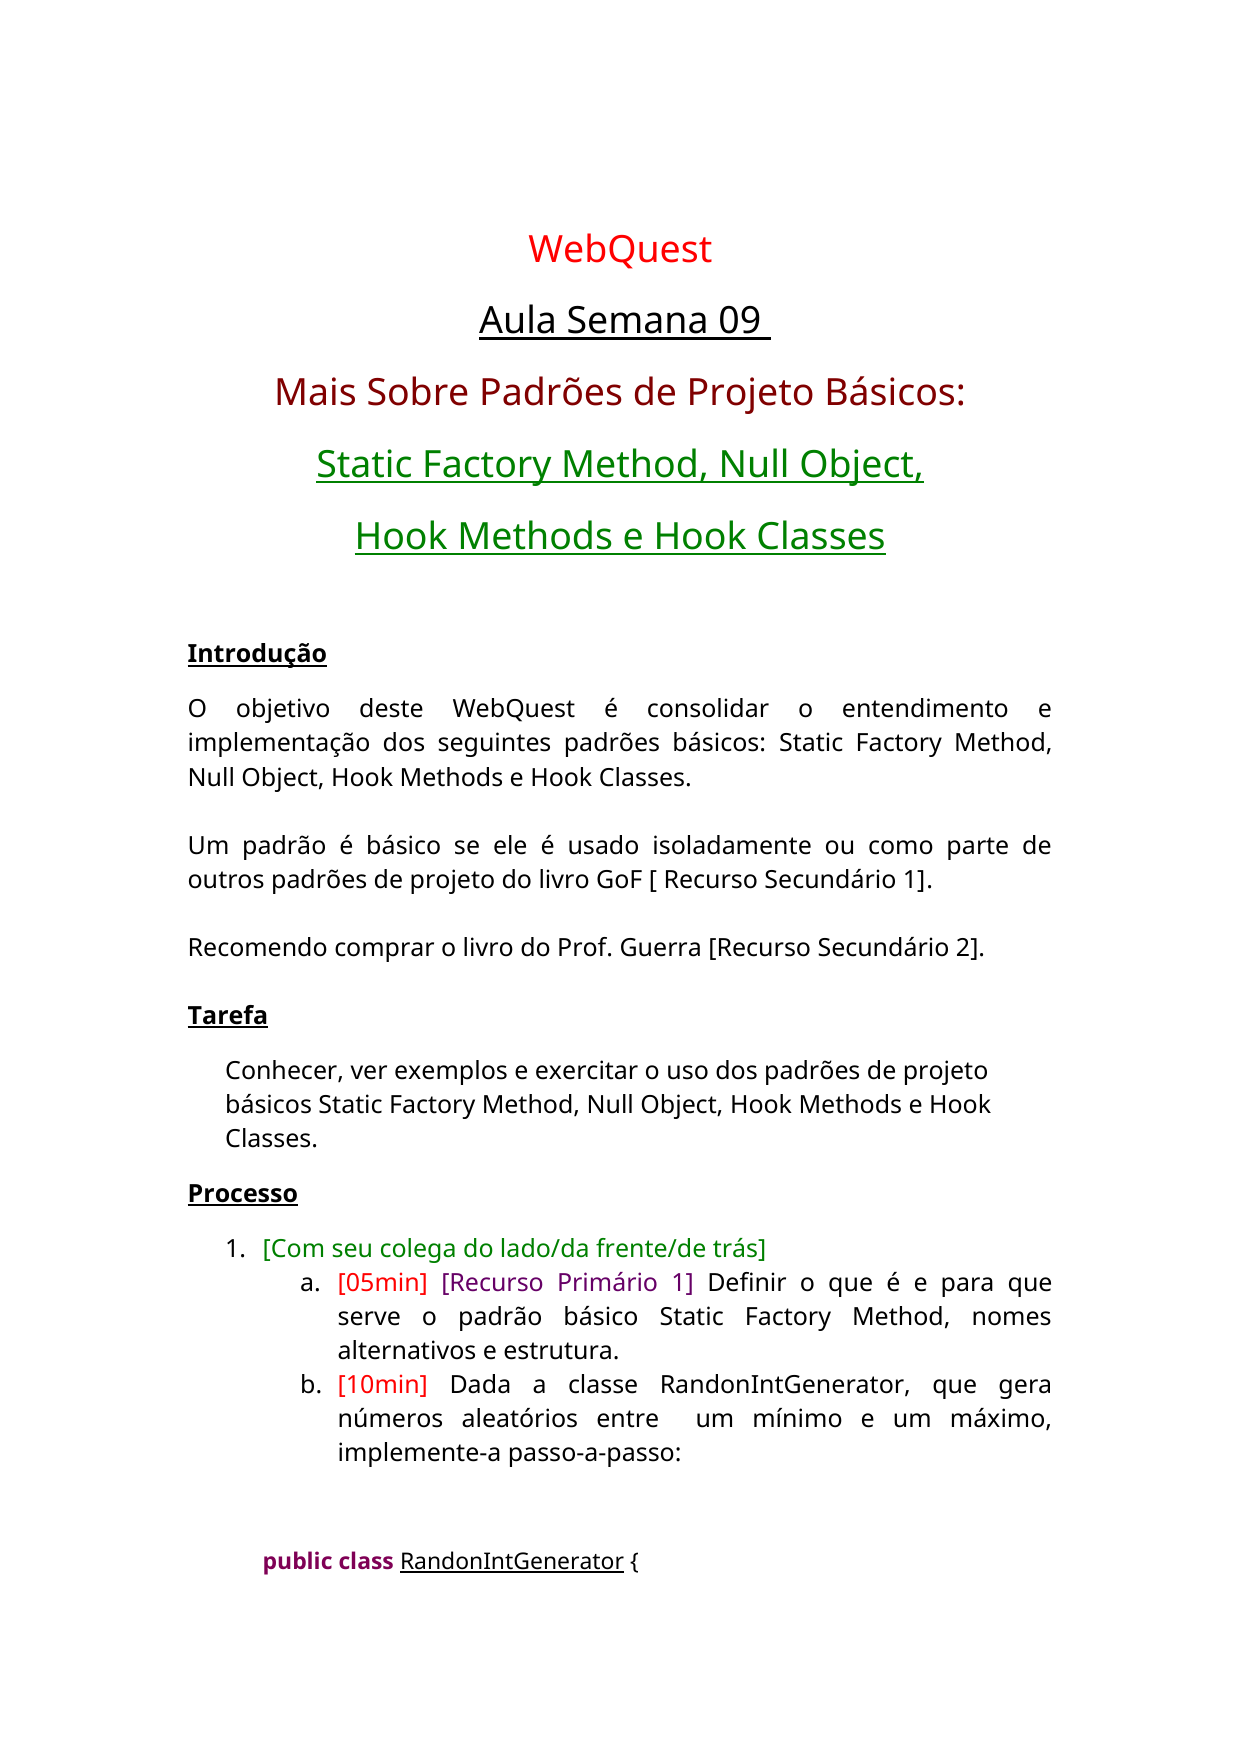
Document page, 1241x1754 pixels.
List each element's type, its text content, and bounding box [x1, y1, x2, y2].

text Recomendo comprar o livro do Prof. Guerra [Recurso Secundário 2]. [187, 929, 1053, 963]
text Tarefa [187, 998, 1053, 1032]
list [Com seu colega do lado/da frente/de trás] [225, 1230, 1053, 1264]
list [10min] Dada a classe RandonIntGenerator, que gera números aleatórios entre um mínimo e um máximo, implemente-a passo-a-passo: [300, 1367, 1053, 1469]
text Hook Methods e Hook Classes [187, 509, 1053, 560]
text Conhecer, ver exemplos e exercitar o uso dos padrões de projeto básicos Static Factory Method, Null Object, Hook Methods e Hook Classes. [225, 1052, 1053, 1155]
text Aula Semana 09 [187, 294, 1053, 345]
list [05min] [Recurso Primário 1] Definir o que é e para que serve o padrão básico Static Factory Method, nomes alternativos e estrutura. [300, 1264, 1053, 1367]
text Static Factory Method, Null Object, [187, 437, 1053, 488]
text Introdução [187, 636, 1053, 670]
text Processo [187, 1176, 1053, 1209]
text public class RandonIntGenerator { [262, 1544, 1053, 1576]
text Um padrão é básico se ele é usado isoladamente ou como parte de outros padrões de projeto do livro GoF [ Recurso Secundário 1]. [187, 827, 1053, 895]
text WebQuest [187, 222, 1053, 273]
text Mais Sobre Padrões de Projeto Básicos: [187, 366, 1053, 417]
text O objetivo deste WebQuest é consolidar o entendimento e implementação dos seguintes padrões básicos: Static Factory Method, Null Object, Hook Methods e Hook Classes. [187, 691, 1053, 793]
